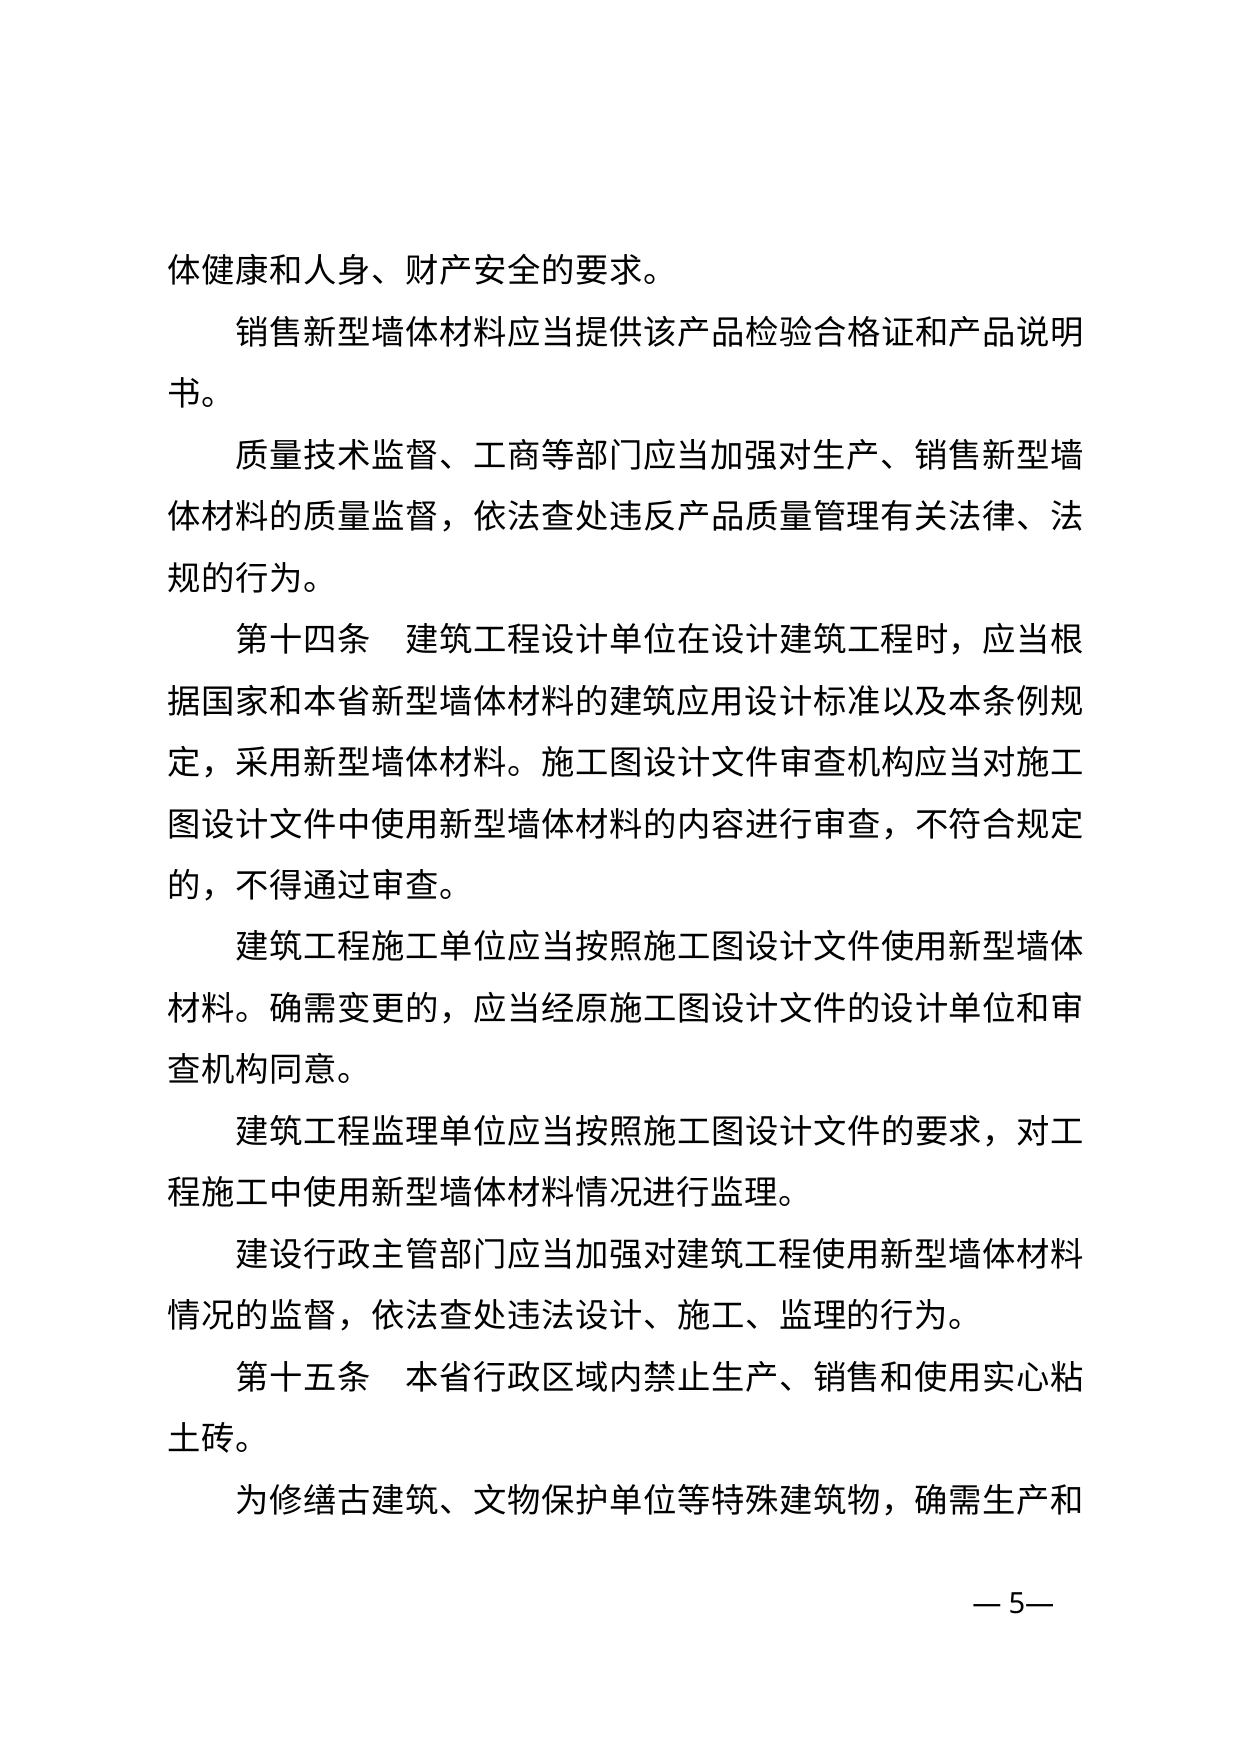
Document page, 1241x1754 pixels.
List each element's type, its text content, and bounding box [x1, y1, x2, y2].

text 建筑工程监理单位应当按照施工图设计文件的要求，对工程施工中使用新型墙体材料情况进行监理。 [168, 1098, 1084, 1221]
text 建筑工程施工单位应当按照施工图设计文件使用新型墙体材料。确需变更的，应当经原施工图设计文件的设计单位和审查机构同意。 [168, 914, 1084, 1098]
text 销售新型墙体材料应当提供该产品检验合格证和产品说明书。 [168, 299, 1084, 422]
text 第十四条 建筑工程设计单位在设计建筑工程时，应当根据国家和本省新型墙体材料的建筑应用设计标准以及本条例规定，采用新型墙体材料。施工图设计文件审查机构应当对施工图设计文件中使用新型墙体材料的内容进行审查，不符合规定的，不得通过审查。 [168, 606, 1084, 914]
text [168, 1467, 1084, 1528]
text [168, 238, 1084, 299]
text 质量技术监督、工商等部门应当加强对生产、销售新型墙体材料的质量监督，依法查处违反产品质量管理有关法律、法规的行为。 [168, 422, 1084, 606]
text 建设行政主管部门应当加强对建筑工程使用新型墙体材料情况的监督，依法查处违法设计、施工、监理的行为。 [168, 1221, 1084, 1344]
text 第十五条 本省行政区域内禁止生产、销售和使用实心粘土砖。 [168, 1344, 1084, 1467]
